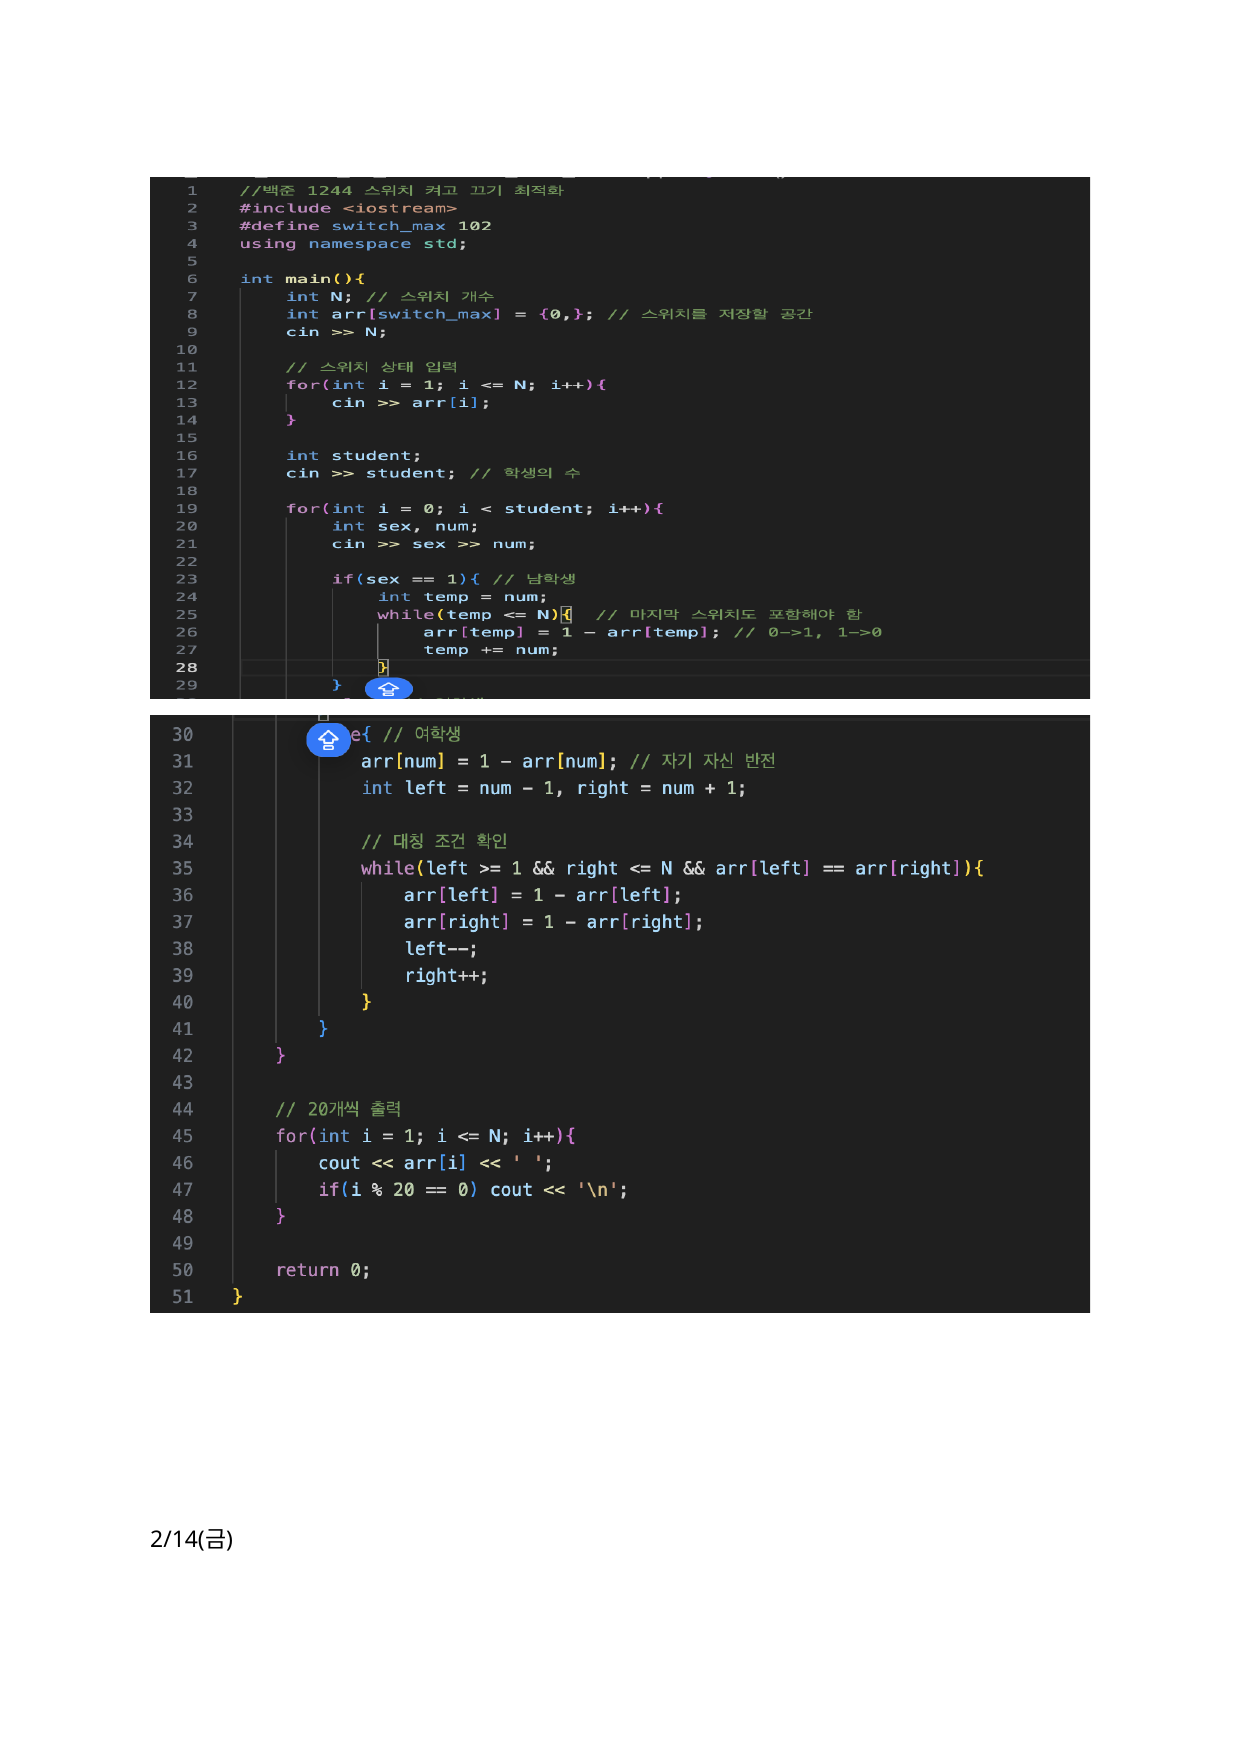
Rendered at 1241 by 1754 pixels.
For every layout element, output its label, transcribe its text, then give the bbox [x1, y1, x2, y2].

picture [150, 177, 1091, 699]
text 2/14(금) [150, 1521, 1090, 1554]
picture [150, 715, 1091, 1313]
